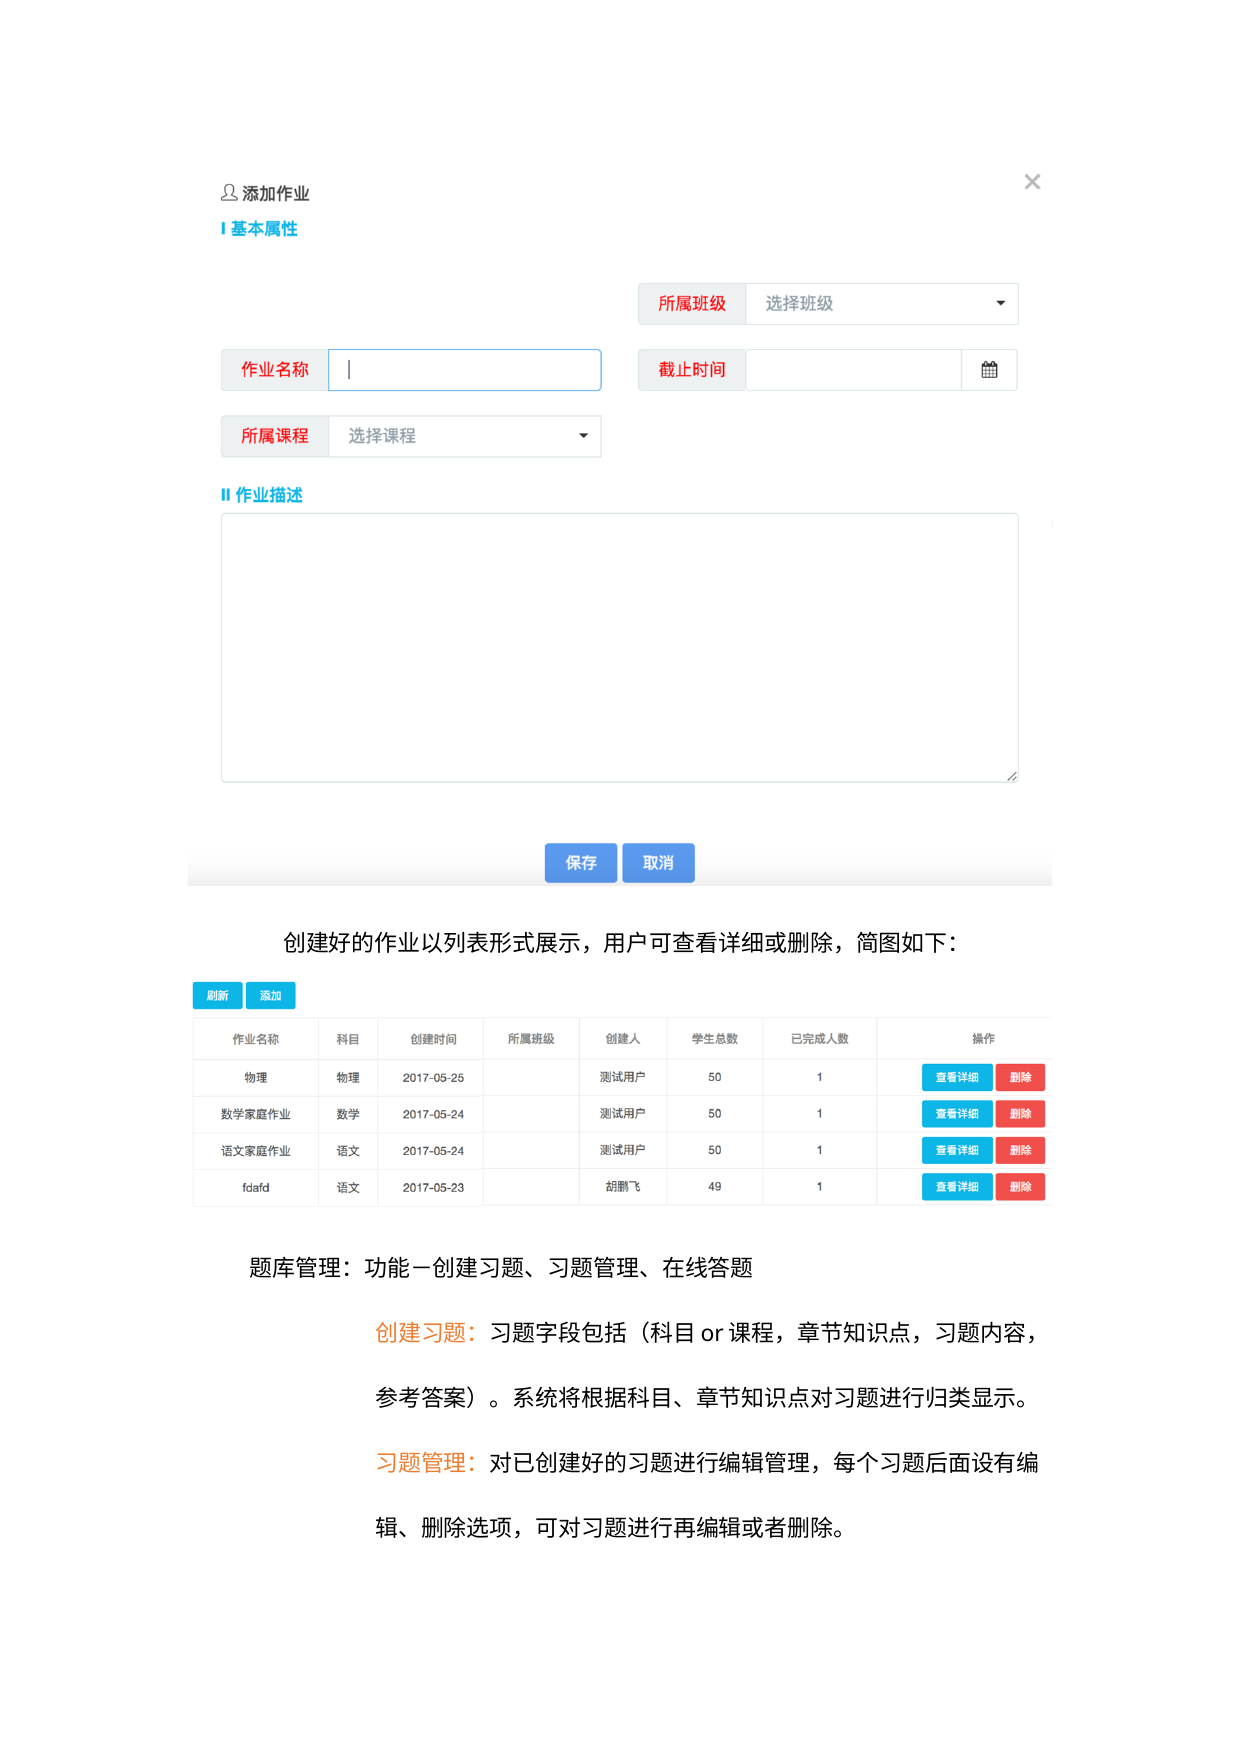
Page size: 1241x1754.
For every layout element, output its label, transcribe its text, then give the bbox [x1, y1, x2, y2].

list 题库管理：功能－创建习题、习题管理、在线答题 [237, 1234, 1053, 1299]
picture [187, 974, 1053, 1209]
list 辑、删除选项，可对习题进行再编辑或者删除。 [237, 1494, 1053, 1559]
list 参考答案）。系统将根据科目、章节知识点对习题进行归类显示。 [237, 1364, 1053, 1429]
list 创建习题：习题字段包括（科目or课程，章节知识点，习题内容， [237, 1299, 1053, 1364]
text 创建好的作业以列表形式展示，用户可查看详细或删除，简图如下： [187, 909, 1053, 974]
list 习题管理：对已创建好的习题进行编辑管理，每个习题后面设有编 [237, 1429, 1053, 1494]
picture [187, 162, 1053, 886]
